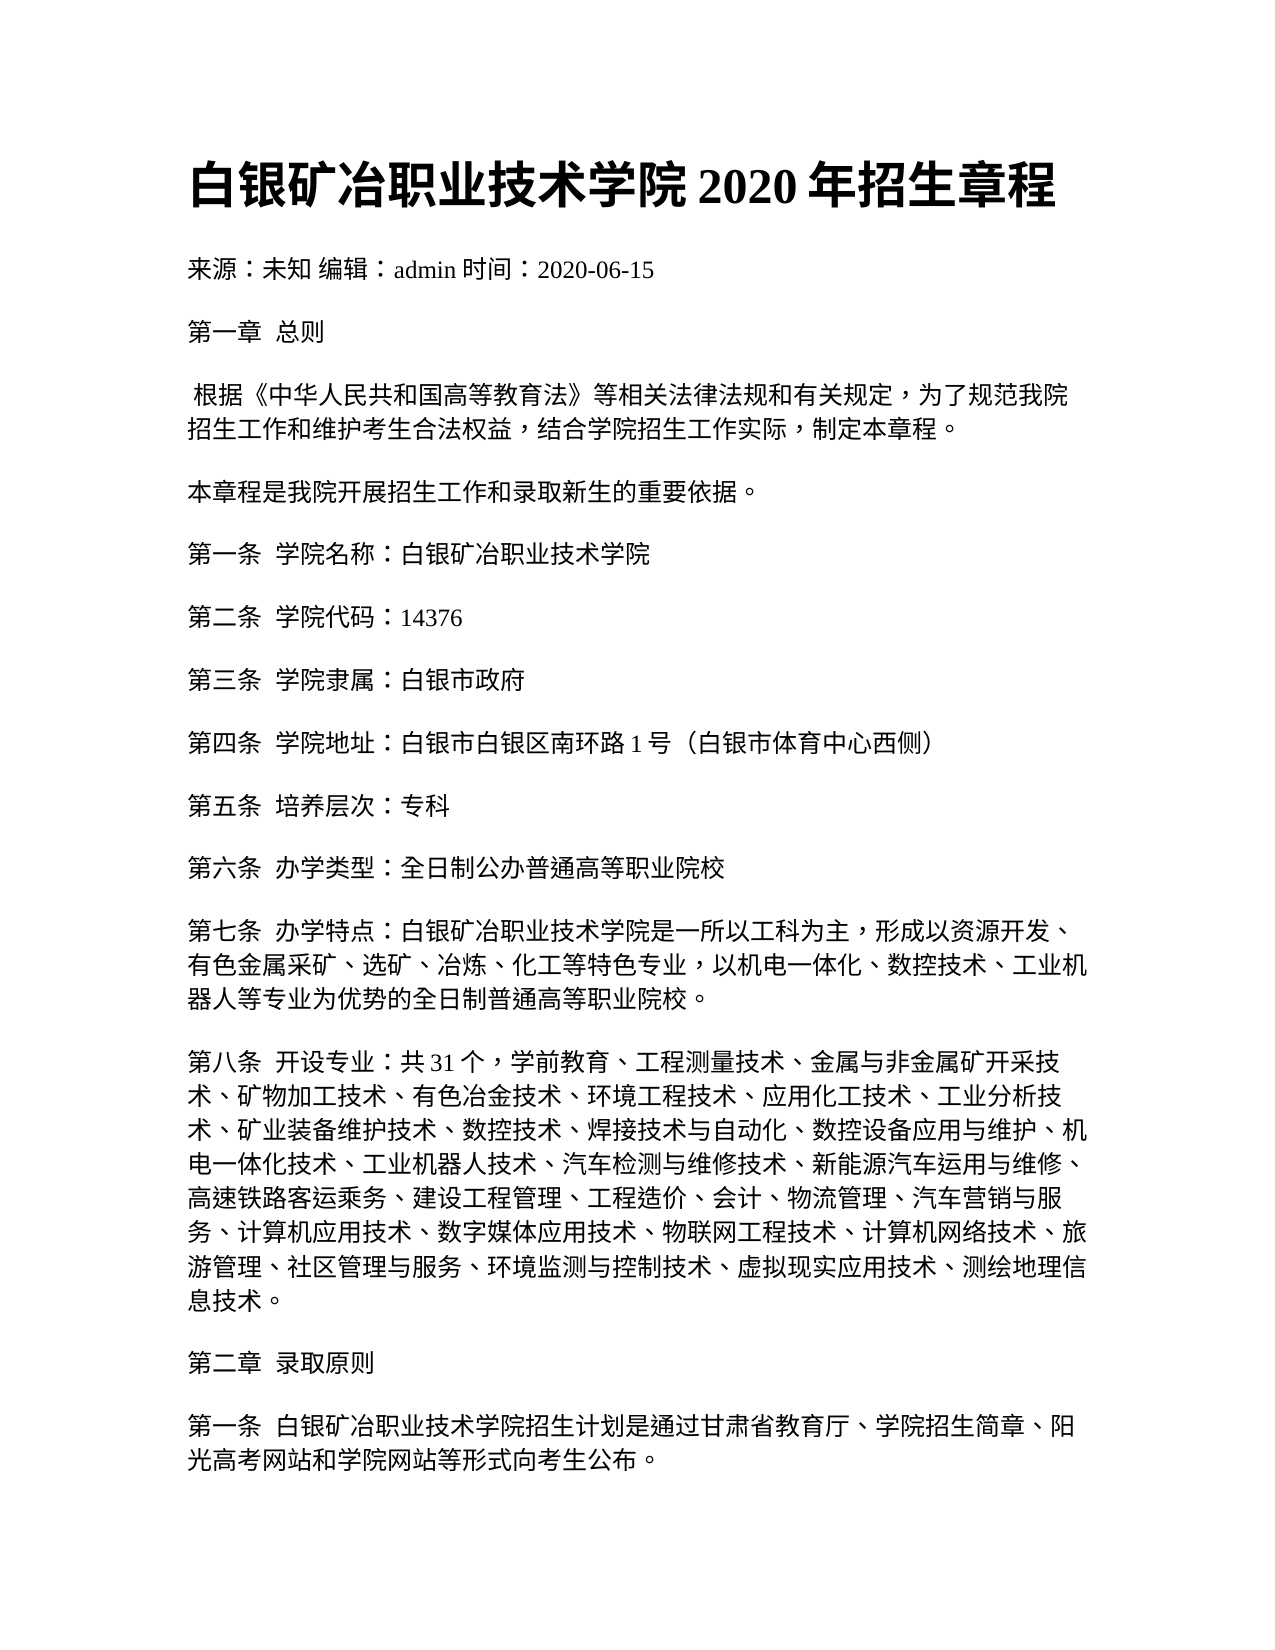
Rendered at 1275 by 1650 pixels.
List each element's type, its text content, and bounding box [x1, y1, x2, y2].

text 本章程是我院开展招生工作和录取新生的重要依据。 [187, 474, 1087, 508]
text 根据《中华人民共和国高等教育法》等相关法律法规和有关规定，为了规范我院招生工作和维护考生合法权益，结合学院招生工作实际，制定本章程。 [187, 377, 1087, 445]
text 第七条 办学特点：白银矿冶职业技术学院是一所以工科为主，形成以资源开发、有色金属采矿、选矿、冶炼、化工等特色专业，以机电一体化、数控技术、工业机器人等专业为优势的全日制普通高等职业院校。 [187, 914, 1087, 1016]
text 第一条 白银矿冶职业技术学院招生计划是通过甘肃省教育厅、学院招生简章、阳光高考网站和学院网站等形式向考生公布。 [187, 1409, 1087, 1477]
text 第五条 培养层次：专科 [187, 788, 1087, 822]
text 来源：未知 编辑：admin 时间：2020-06-15 [187, 252, 1087, 286]
text 第四条 学院地址：白银市白银区南环路1号（白银市体育中心西侧） [187, 725, 1087, 759]
text 第六条 办学类型：全日制公办普通高等职业院校 [187, 851, 1087, 885]
subtitle 白银矿冶职业技术学院2020年招生章程 [187, 150, 1087, 218]
text 第八条 开设专业：共31个，学前教育、工程测量技术、金属与非金属矿开采技术、矿物加工技术、有色冶金技术、环境工程技术、应用化工技术、工业分析技术、矿业装备维护技术、数控技术、焊接技术与自动化、数控设备应用与维护、机电一体化技术、工业机器人技术、汽车检测与维修技术、新能源汽车运用与维修、高速铁路客运乘务、建设工程管理、工程造价、会计、物流管理、汽车营销与服务、计算机应用技术、数字媒体应用技术、物联网工程技术、计算机网络技术、旅游管理、社区管理与服务、环境监测与控制技术、虚拟现实应用技术、测绘地理信息技术。 [187, 1045, 1087, 1317]
text 第三条 学院隶属：白银市政府 [187, 663, 1087, 697]
text 第一条 学院名称：白银矿冶职业技术学院 [187, 537, 1087, 571]
text 第一章 总则 [187, 314, 1087, 348]
text 第二条 学院代码：14376 [187, 600, 1087, 634]
text 第二章 录取原则 [187, 1346, 1087, 1380]
